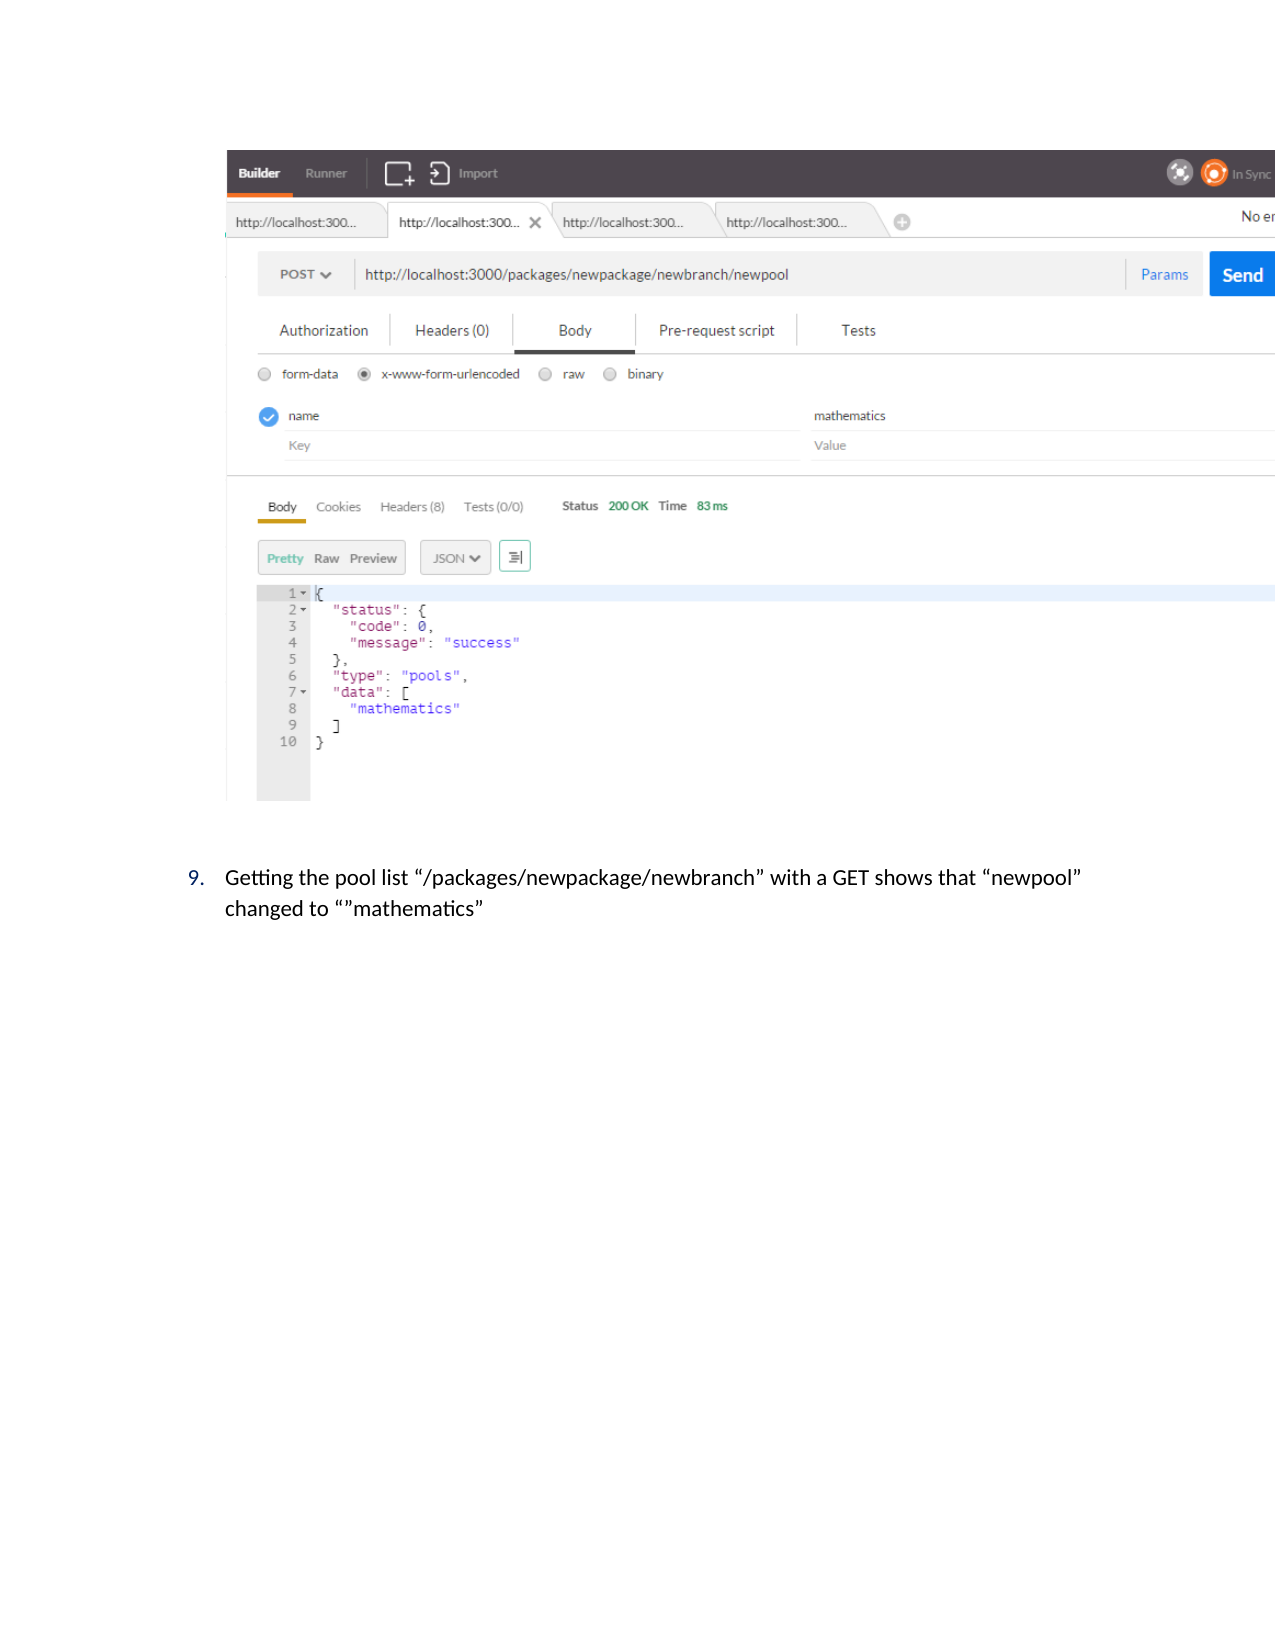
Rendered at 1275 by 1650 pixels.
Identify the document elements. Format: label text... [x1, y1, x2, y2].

picture [225, 150, 1275, 801]
list Getting the pool list “/packages/newpackage/newbranch” with a GET shows that “newpool” changed to “”mathematics” [187, 863, 1125, 922]
